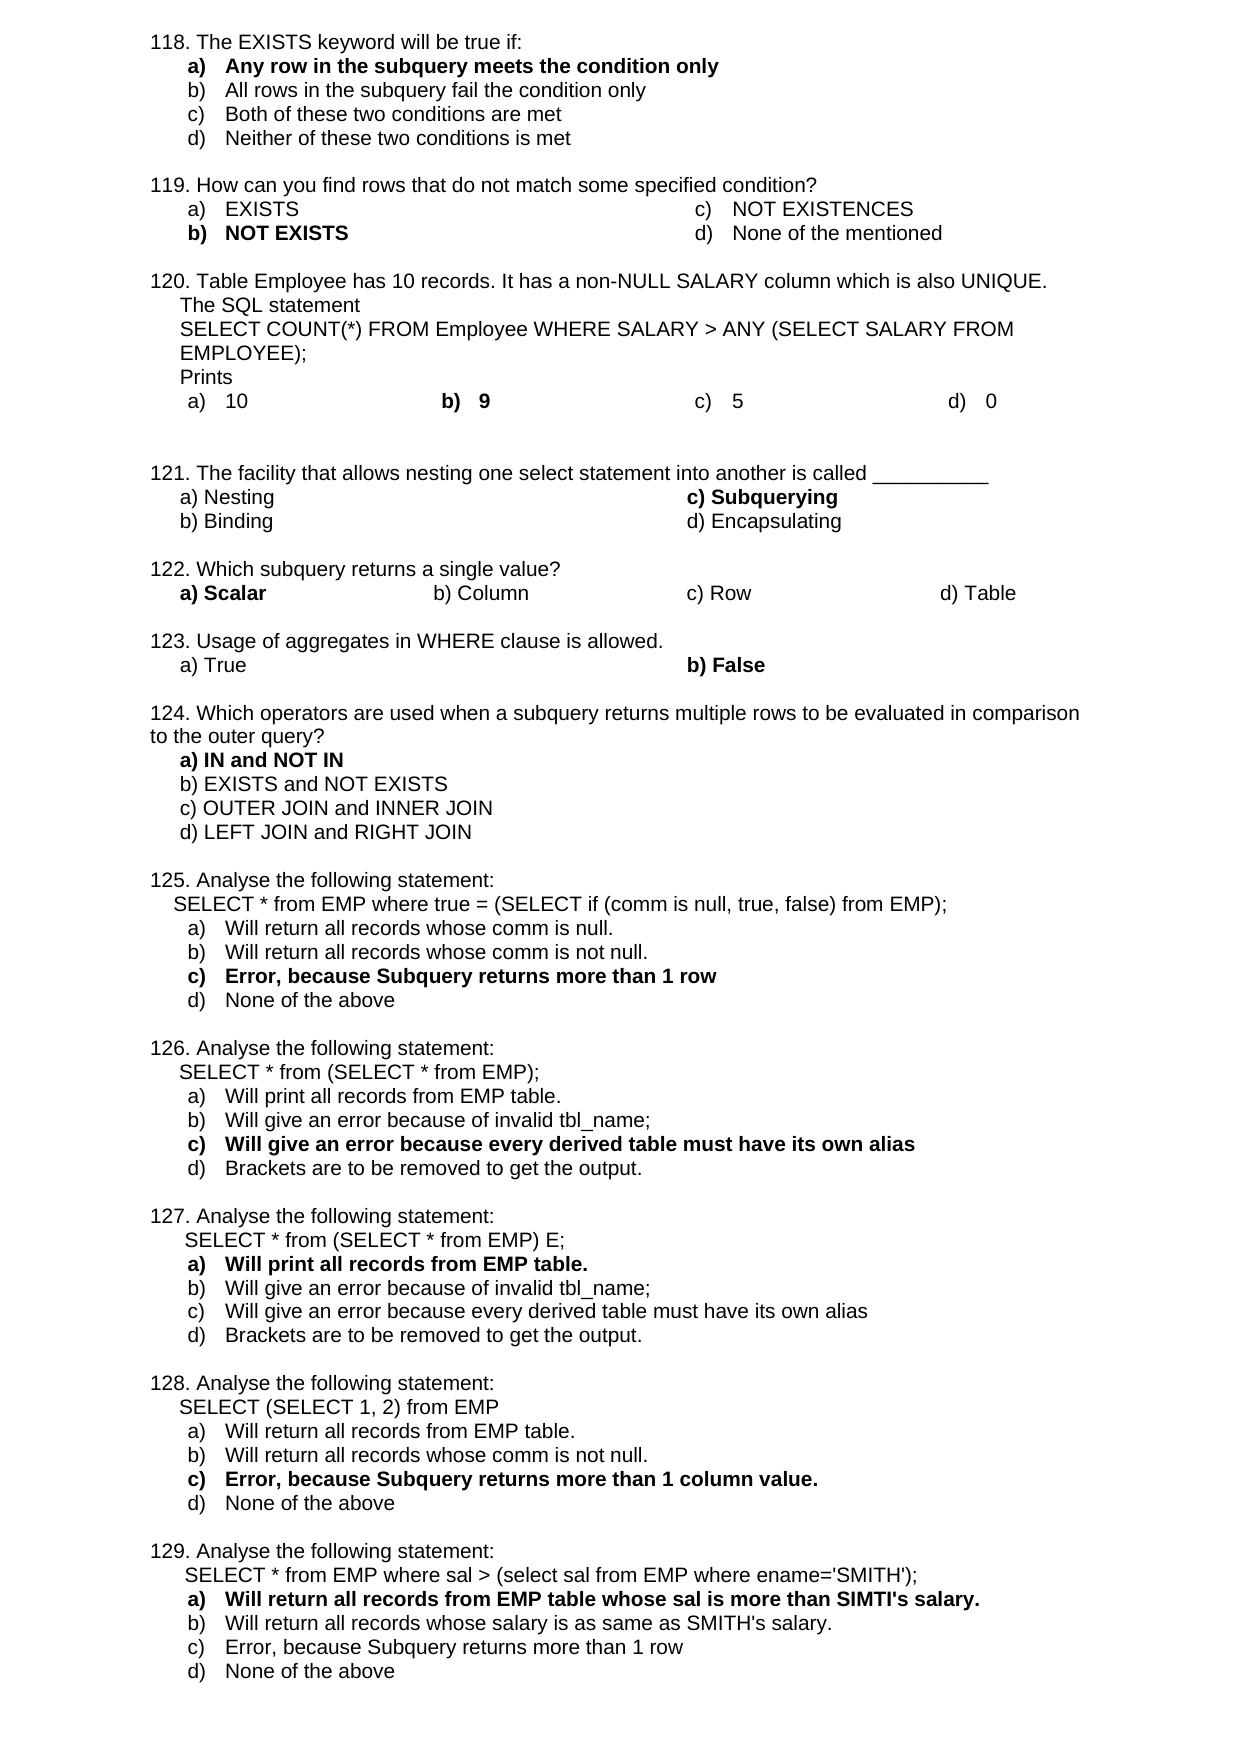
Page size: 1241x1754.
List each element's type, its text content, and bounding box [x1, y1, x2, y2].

text a) IN and NOT IN [179, 748, 1090, 772]
text d) LEFT JOIN and RIGHT JOIN [179, 820, 1090, 844]
text b) False [687, 652, 1090, 676]
text c) Subquerying [687, 485, 1090, 509]
text b) Binding [179, 509, 583, 533]
text c) OUTER JOIN and INNER JOIN [179, 796, 1090, 820]
text a) True [179, 652, 583, 676]
text 120. Table Employee has 10 records. It has a non-NULL SALARY column which is also UNIQUE. [150, 269, 1090, 293]
list Will return all records whose comm is not null. [187, 1443, 1090, 1467]
text 119. How can you find rows that do not match some specified condition? [150, 173, 1090, 197]
text 122. Which subquery returns a single value? [150, 557, 1090, 581]
list NOT EXISTS [187, 221, 583, 245]
list Error, because Subquery returns more than 1 row [187, 1635, 1090, 1659]
list 9 [441, 389, 583, 413]
list Will give an error because every derived table must have its own alias [187, 1299, 1090, 1323]
list Will print all records from EMP table. [187, 1084, 1090, 1108]
list Error, because Subquery returns more than 1 row [187, 964, 1090, 988]
list NOT EXISTENCES [694, 197, 1090, 221]
list None of the above [187, 1659, 1090, 1683]
list Will give an error because of invalid tbl_name; [187, 1275, 1090, 1299]
list 0 [948, 389, 1090, 413]
text SELECT * from EMP where sal > (select sal from EMP where ename='SMITH'); [150, 1563, 1090, 1587]
list None of the above [187, 988, 1090, 1012]
text SELECT (SELECT 1, 2) from EMP [150, 1395, 1090, 1419]
list Will return all records whose salary is as same as SMITH's salary. [187, 1611, 1090, 1635]
list Error, because Subquery returns more than 1 column value. [187, 1467, 1090, 1491]
text SELECT * from (SELECT * from EMP); [150, 1060, 1090, 1084]
text SELECT * from (SELECT * from EMP) E; [150, 1227, 1090, 1251]
text b) EXISTS and NOT EXISTS [179, 772, 1090, 796]
text a) Nesting [179, 485, 583, 509]
text d) Encapsulating [687, 509, 1090, 533]
list Both of these two conditions are met [187, 101, 1090, 125]
list Brackets are to be removed to get the output. [187, 1156, 1090, 1179]
text 125. Analyse the following statement: [150, 868, 1090, 892]
list 5 [694, 389, 837, 413]
text 118. The EXISTS keyword will be true if: [150, 29, 1090, 53]
text 126. Analyse the following statement: [150, 1036, 1090, 1060]
list Will give an error because every derived table must have its own alias [187, 1132, 1090, 1156]
list Neither of these two conditions is met [187, 125, 1090, 149]
list Will return all records from EMP table whose sal is more than SIMTI's salary. [187, 1587, 1090, 1611]
text d) Table [940, 581, 1090, 604]
list Will give an error because of invalid tbl_name; [187, 1108, 1090, 1132]
text 123. Usage of aggregates in WHERE clause is allowed. [150, 628, 1090, 652]
list Will print all records from EMP table. [187, 1251, 1090, 1275]
list Will return all records whose comm is not null. [187, 940, 1090, 964]
text SELECT * from EMP where true = (SELECT if (comm is null, true, false) from EMP); [150, 892, 1090, 916]
text 127. Analyse the following statement: [150, 1203, 1090, 1227]
text 121. The facility that allows nesting one select statement into another is called __________ [150, 461, 1090, 485]
list Brackets are to be removed to get the output. [187, 1323, 1090, 1347]
list None of the mentioned [694, 221, 1090, 245]
text c) Row [686, 581, 837, 604]
list Any row in the subquery meets the condition only [187, 53, 1090, 77]
text SELECT COUNT(*) FROM Employee WHERE SALARY > ANY (SELECT SALARY FROM EMPLOYEE); [179, 317, 1090, 365]
text Prints [179, 365, 1090, 389]
text b) Column [433, 581, 583, 604]
text 129. Analyse the following statement: [150, 1539, 1090, 1563]
text 124. Which operators are used when a subquery returns multiple rows to be evaluated in comparison to the outer query? [150, 700, 1090, 748]
list None of the above [187, 1491, 1090, 1515]
list Will return all records from EMP table. [187, 1419, 1090, 1443]
text 128. Analyse the following statement: [150, 1371, 1090, 1395]
list All rows in the subquery fail the condition only [187, 77, 1090, 101]
list 10 [187, 389, 330, 413]
list Will return all records whose comm is null. [187, 916, 1090, 940]
list EXISTS [187, 197, 583, 221]
text The SQL statement [179, 293, 1090, 317]
text a) Scalar [179, 581, 330, 604]
